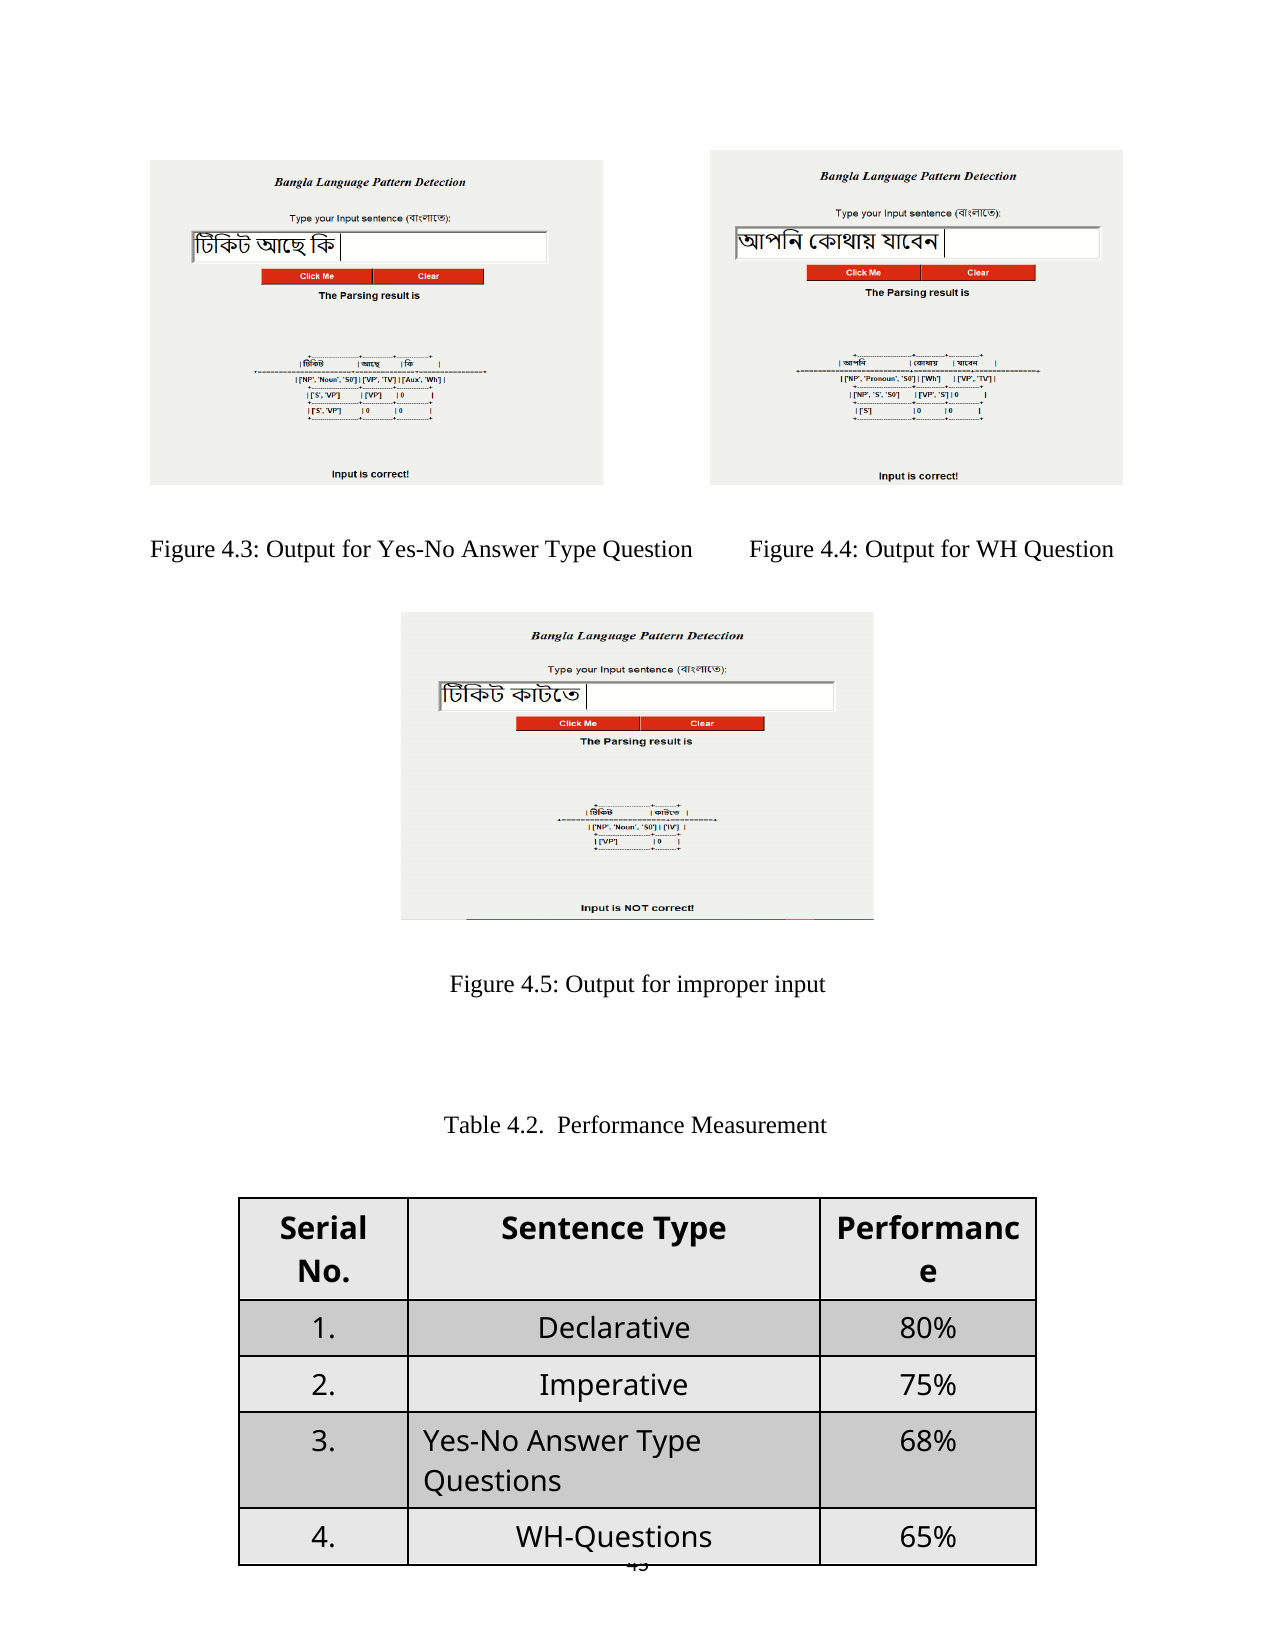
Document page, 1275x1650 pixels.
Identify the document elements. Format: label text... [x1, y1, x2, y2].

table_cell 75% [821, 1357, 1035, 1411]
table_cell 65% [821, 1509, 1035, 1563]
table_cell 4. [240, 1509, 407, 1563]
table_cell 80% [821, 1301, 1035, 1355]
table_header Serial No. [240, 1199, 407, 1298]
table_cell 2. [240, 1357, 407, 1411]
table_cell 68% [821, 1413, 1035, 1507]
table_cell Imperative [409, 1357, 819, 1411]
picture [709, 150, 1124, 485]
table_header Sentence Type [409, 1199, 819, 1298]
table_cell Declarative [409, 1301, 819, 1355]
picture [401, 612, 874, 920]
table_cell 3. [240, 1413, 407, 1507]
table_cell WH-Questions [409, 1509, 819, 1563]
text Table 4.2. Performance Measurement [150, 1110, 1125, 1138]
text Figure 4.3: Output for Yes-No Answer Type Question Figure 4.4: Output for WH Question [150, 534, 1125, 563]
picture [150, 160, 604, 485]
table_header Performance [821, 1199, 1035, 1298]
table_cell Yes-No Answer Type Questions [409, 1413, 819, 1507]
table_cell 1. [240, 1301, 407, 1355]
text Figure 4.5: Output for improper input [150, 969, 1125, 997]
